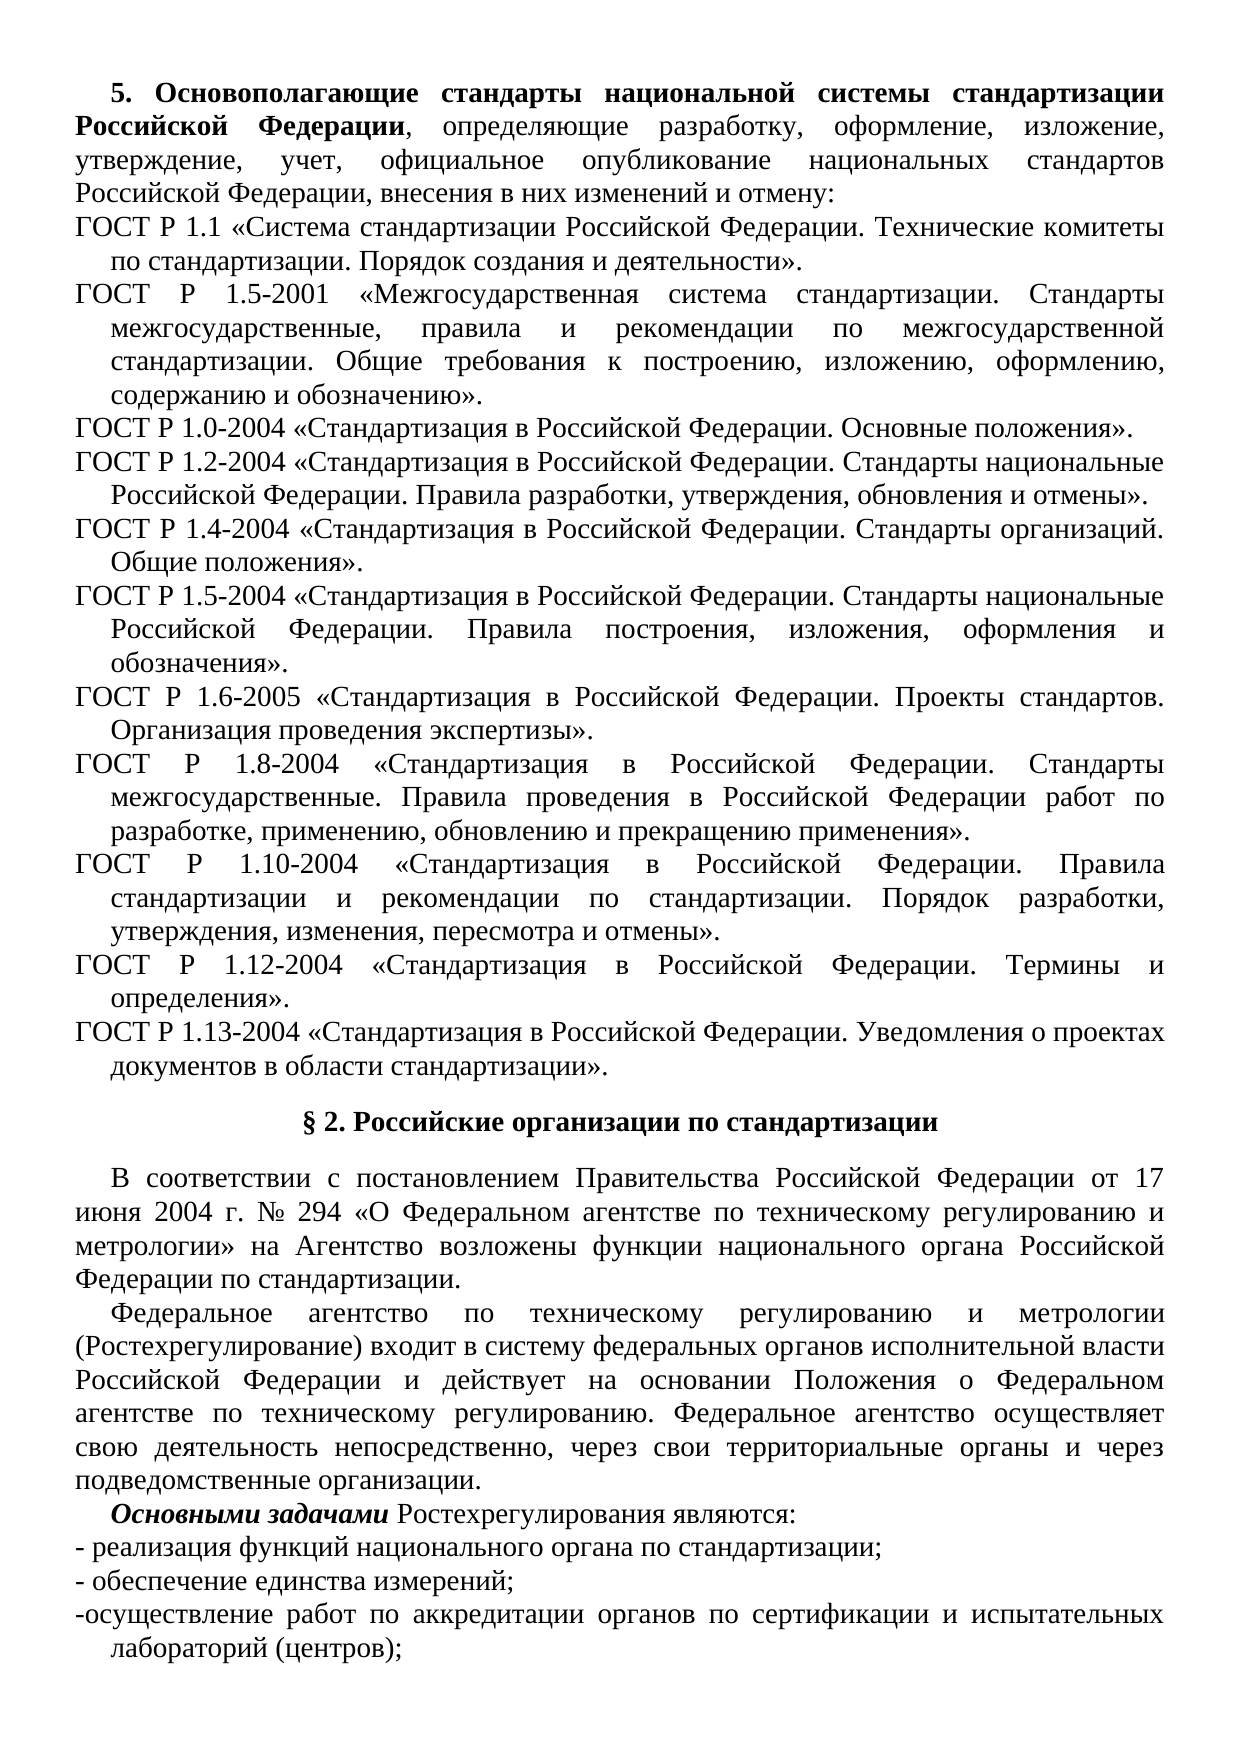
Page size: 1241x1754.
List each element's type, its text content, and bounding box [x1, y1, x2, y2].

text ГОСТ Р 1.10-2004 «Стандартизация в Российской Федерации. Правила стандартизации и рекомендации по стандартизации. Порядок разработки, утверждения, изменения, пересмотра и отмены». [75, 846, 1165, 947]
text Основными задачами Ростехрегулирования являются: [75, 1496, 1165, 1529]
text ГОСТ Р 1.2-2004 «Стандартизация в Российской Федерации. Стандарты национальные Российской Федерации. Правила разработки, утверждения, обновления и отмены». [75, 444, 1165, 511]
text Федеральное агентство по техническому регулированию и метрологии (Ростехрегулирование) входит в систему федеральных органов исполнительной власти Российской Федерации и действует на основании Положения о Федеральном агентстве по техническому регулированию. Федеральное агентство осуществляет свою деятельность непосредственно, через свои территориальные органы и через подведомственные организации. [75, 1295, 1165, 1496]
text ГОСТ Р 1.8-2004 «Стандартизация в Российской Федерации. Стандарты межгосударственные. Правила проведения в Российской Федерации работ по разработке, применению, обновлению и прекращению применения». [75, 746, 1165, 846]
text - реализация функций национального органа по стандартизации; [75, 1529, 1165, 1563]
text ГОСТ Р 1.1 «Система стандартизации Российской Федерации. Технические комитеты по стандартизации. Порядок создания и деятельности». [75, 209, 1165, 276]
text 5. Основополагающие стандарты национальной системы стандартизации Российской Федерации, определяющие разработку, оформление, изложение, утверждение, учет, официальное опубликование национальных стандартов Российской Федерации, внесения в них изменений и отмену: [75, 75, 1165, 209]
text - обеспечение единства измерений; [75, 1563, 1165, 1597]
text ГОСТ Р 1.13-2004 «Стандартизация в Российской Федерации. Уведомления о проектах документов в области стандартизации». [75, 1014, 1165, 1081]
text § 2. Российские организации по стандартизации [75, 1104, 1165, 1138]
text -осуществление работ по аккредитации органов по сертификации и испытательных лабораторий (центров); [75, 1597, 1165, 1664]
text В соответствии с постановлением Правительства Российской Федерации от 17 июня 2004 г. № 294 «О Федеральном агентстве по техническому регулированию и метрологии» на Агентство возложены функции национального органа Российской Федерации по стандартизации. [75, 1161, 1165, 1295]
text ГОСТ Р 1.4-2004 «Стандартизация в Российской Федерации. Стандарты организаций. Общие положения». [75, 511, 1165, 578]
text ГОСТ Р 1.12-2004 «Стандартизация в Российской Федерации. Термины и определения». [75, 947, 1165, 1014]
text ГОСТ Р 1.5-2001 «Межгосударственная система стандартизации. Стандарты межгосударственные, правила и рекомендации по межгосударственной стандартизации. Общие требования к построению, изложению, оформлению, содержанию и обозначению». [75, 276, 1165, 410]
text ГОСТ Р 1.0-2004 «Стандартизация в Российской Федерации. Основные положения». [75, 410, 1165, 444]
text ГОСТ Р 1.6-2005 «Стандартизация в Российской Федерации. Проекты стандартов. Организация проведения экспертизы». [75, 679, 1165, 746]
text ГОСТ Р 1.5-2004 «Стандартизация в Российской Федерации. Стандарты национальные Российской Федерации. Правила построения, изложения, оформления и обозначения». [75, 578, 1165, 679]
